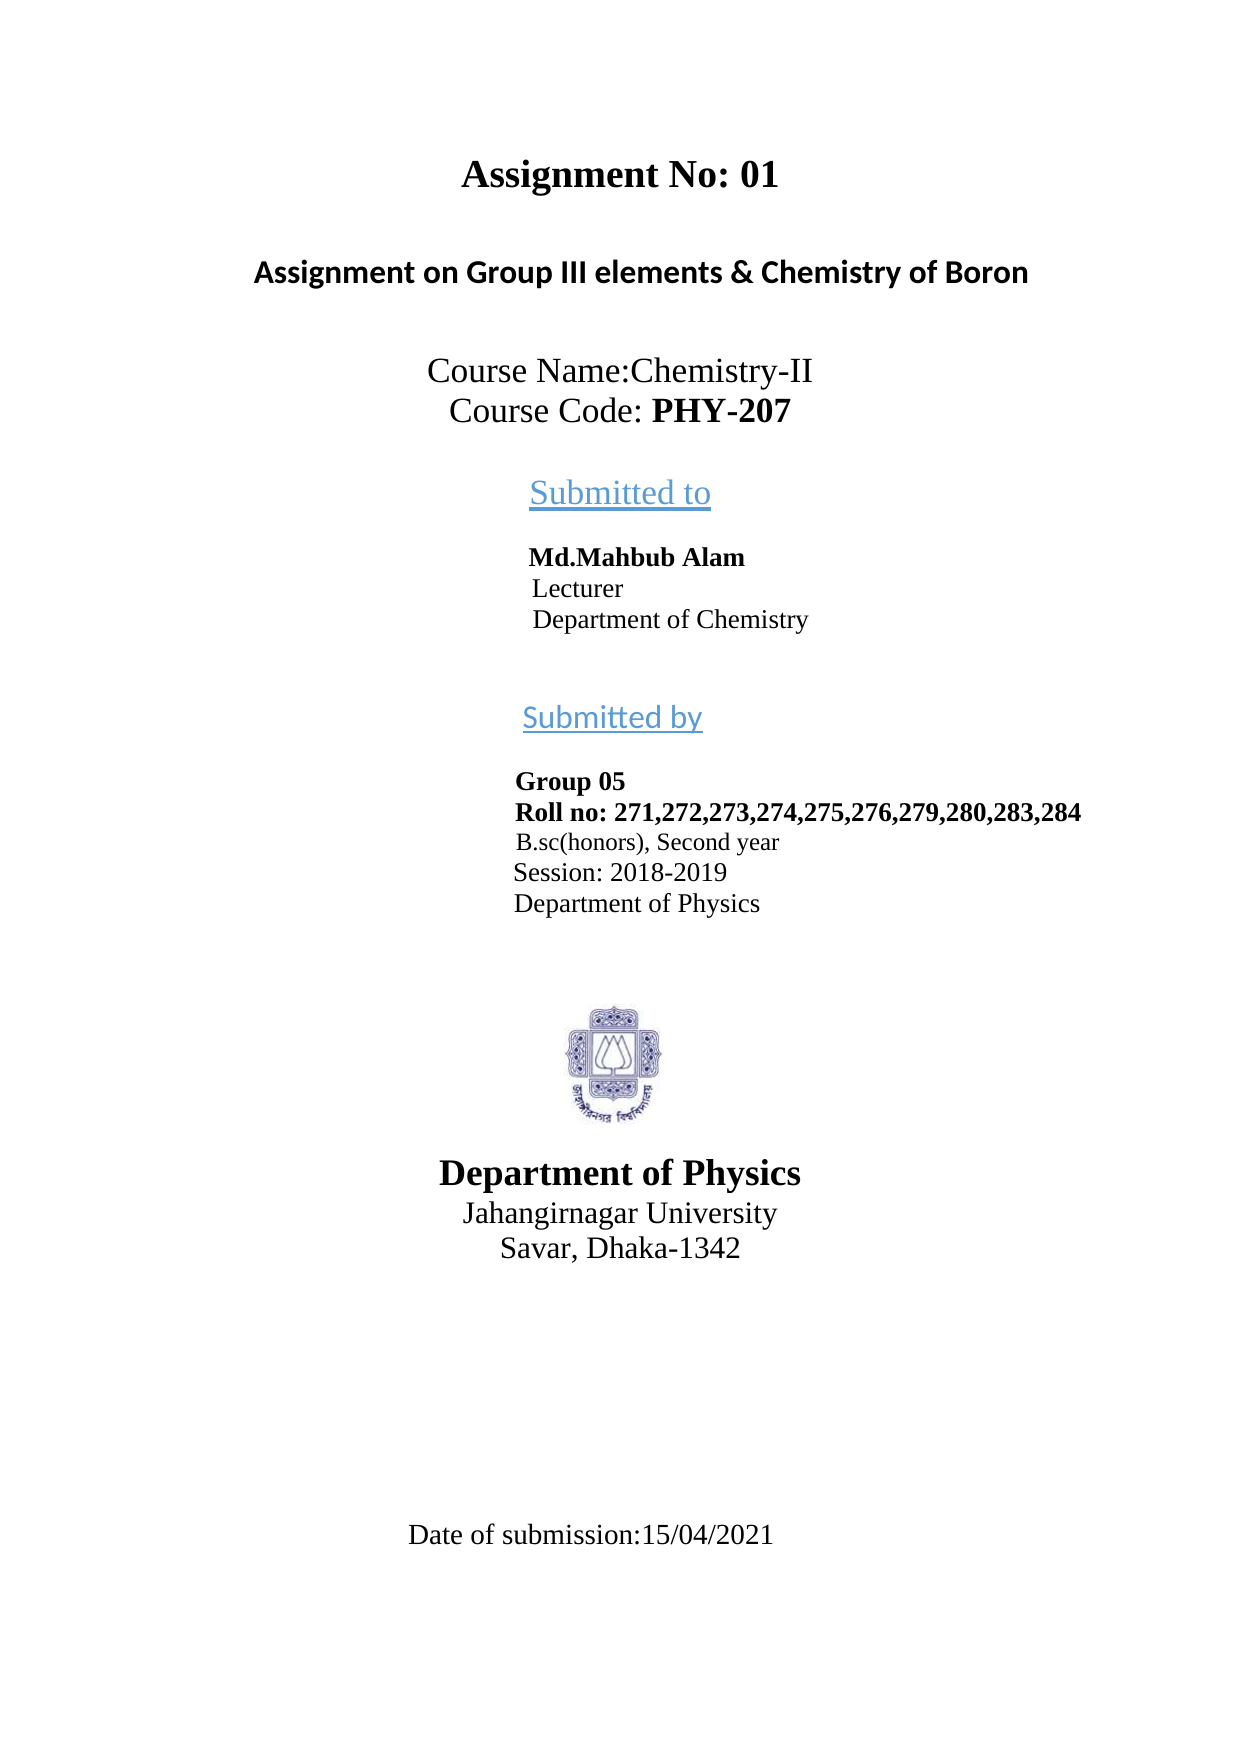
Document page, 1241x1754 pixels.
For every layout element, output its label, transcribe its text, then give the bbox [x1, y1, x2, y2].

text B.sc(honors), Second year [150, 827, 1090, 856]
text Submitted to [150, 471, 1090, 512]
text Assignment No: 01 [150, 150, 1090, 196]
picture [563, 1003, 664, 1124]
text Jahangirnagar University [150, 1194, 1090, 1230]
text Assignment on Group III elements & Chemistry of Boron [150, 251, 1090, 322]
text Session: 2018-2019 [150, 856, 1090, 887]
text Submitted by [150, 634, 1090, 737]
text Department of Physics [150, 887, 1090, 918]
text Date of submission:15/04/2021 [150, 1517, 1090, 1551]
text Md.Mahbub Alam [150, 541, 1090, 572]
text Course Code: PHY-207 [150, 390, 1090, 431]
text Roll no: 271,272,273,274,275,276,279,280,283,284 [150, 796, 1090, 827]
text Lecturer [150, 572, 1090, 603]
text Group 05 [150, 765, 1090, 796]
text Department of Physics [150, 1151, 1090, 1194]
text Course Name:Chemistry-II [150, 349, 1090, 390]
text Department of Chemistry [150, 603, 1090, 634]
text Savar, Dhaka-1342 [150, 1230, 1090, 1266]
